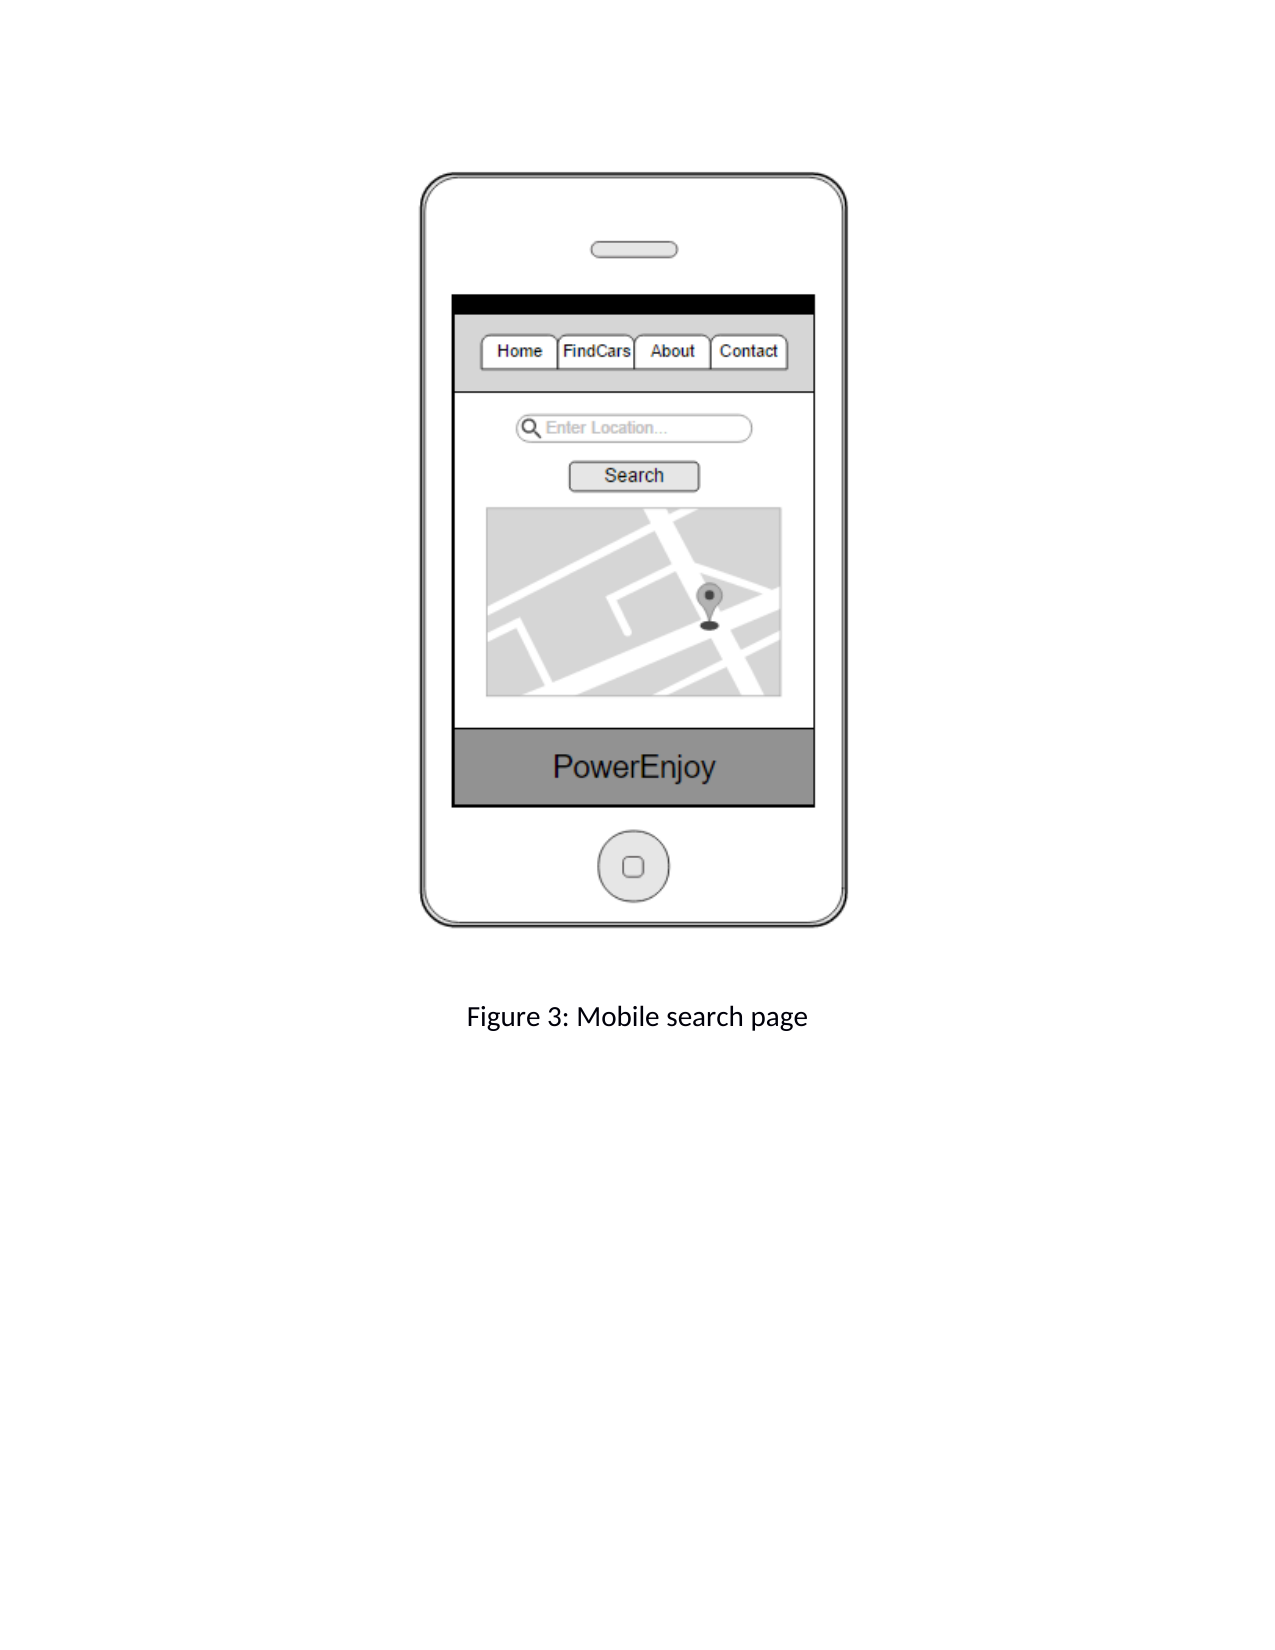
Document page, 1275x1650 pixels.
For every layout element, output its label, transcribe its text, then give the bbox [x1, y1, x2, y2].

picture [383, 150, 892, 980]
text Figure 3: Mobile search page [187, 998, 1087, 1033]
